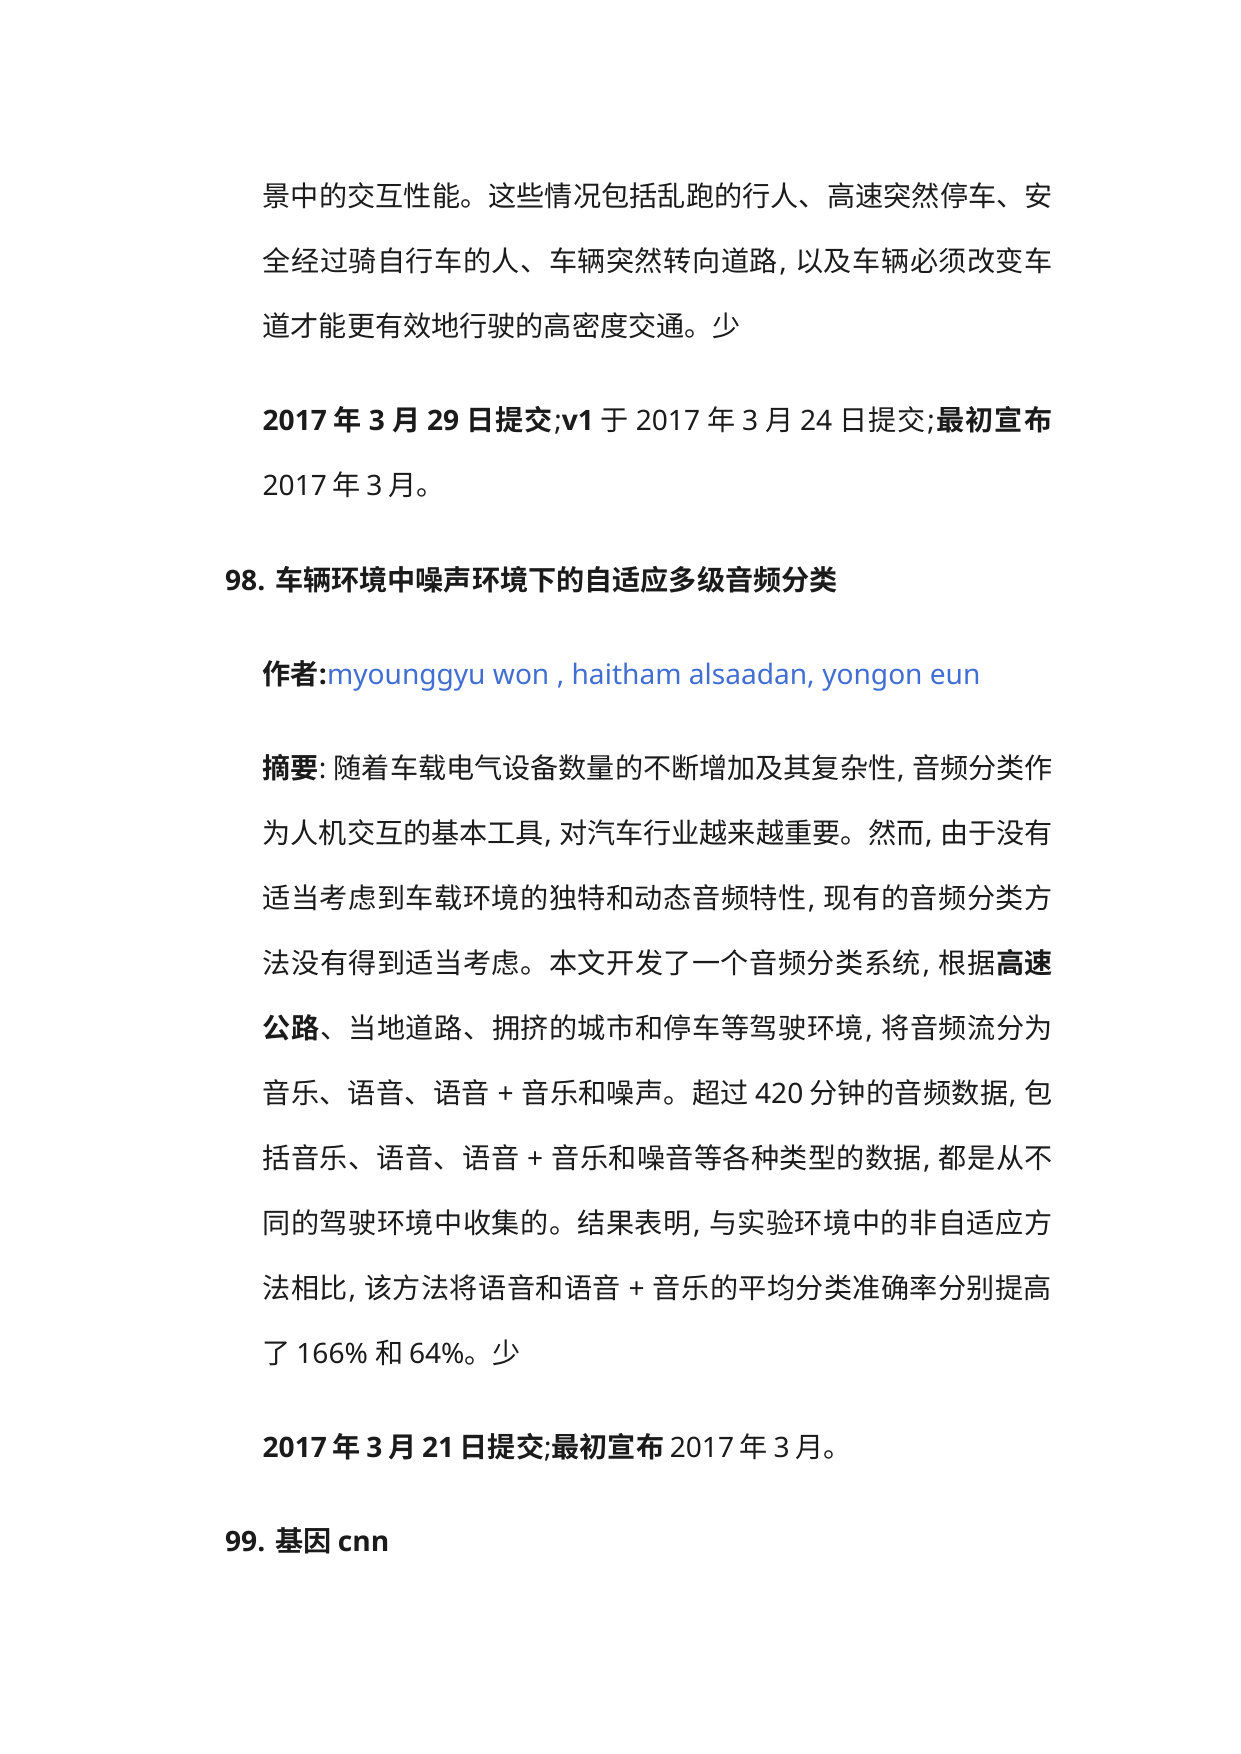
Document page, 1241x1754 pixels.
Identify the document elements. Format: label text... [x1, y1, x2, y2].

text 作者:myounggyu won , haitham alsaadan, yongon eun [262, 639, 1053, 704]
list 基因 cnn [225, 1507, 1053, 1572]
text 摘要: 随着车载电气设备数量的不断增加及其复杂性, 音频分类作为人机交互的基本工具, 对汽车行业越来越重要。然而, 由于没有适当考虑到车载环境的独特和动态音频特性, 现有的音频分类方法没有得到适当考虑。本文开发了一个音频分类系统, 根据高速公路、当地道路、拥挤的城市和停车等驾驶环境, 将音频流分为音乐、语音、语音 + 音乐和噪声。超过420分钟的音频数据, 包括音乐、语音、语音 + 音乐和噪音等各种类型的数据, 都是从不同的驾驶环境中收集的。结果表明, 与实验环境中的非自适应方法相比, 该方法将语音和语音 + 音乐的平均分类准确率分别提高了166% 和64%。少 [262, 734, 1053, 1384]
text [262, 162, 1053, 357]
list 车辆环境中噪声环境下的自适应多级音频分类 [225, 545, 1053, 610]
text 2017年3月29日提交;v1于2017年3月24日提交;最初宣布2017年3月。 [262, 386, 1053, 516]
text 2017年3月21日提交;最初宣布2017年3月。 [262, 1413, 1053, 1478]
